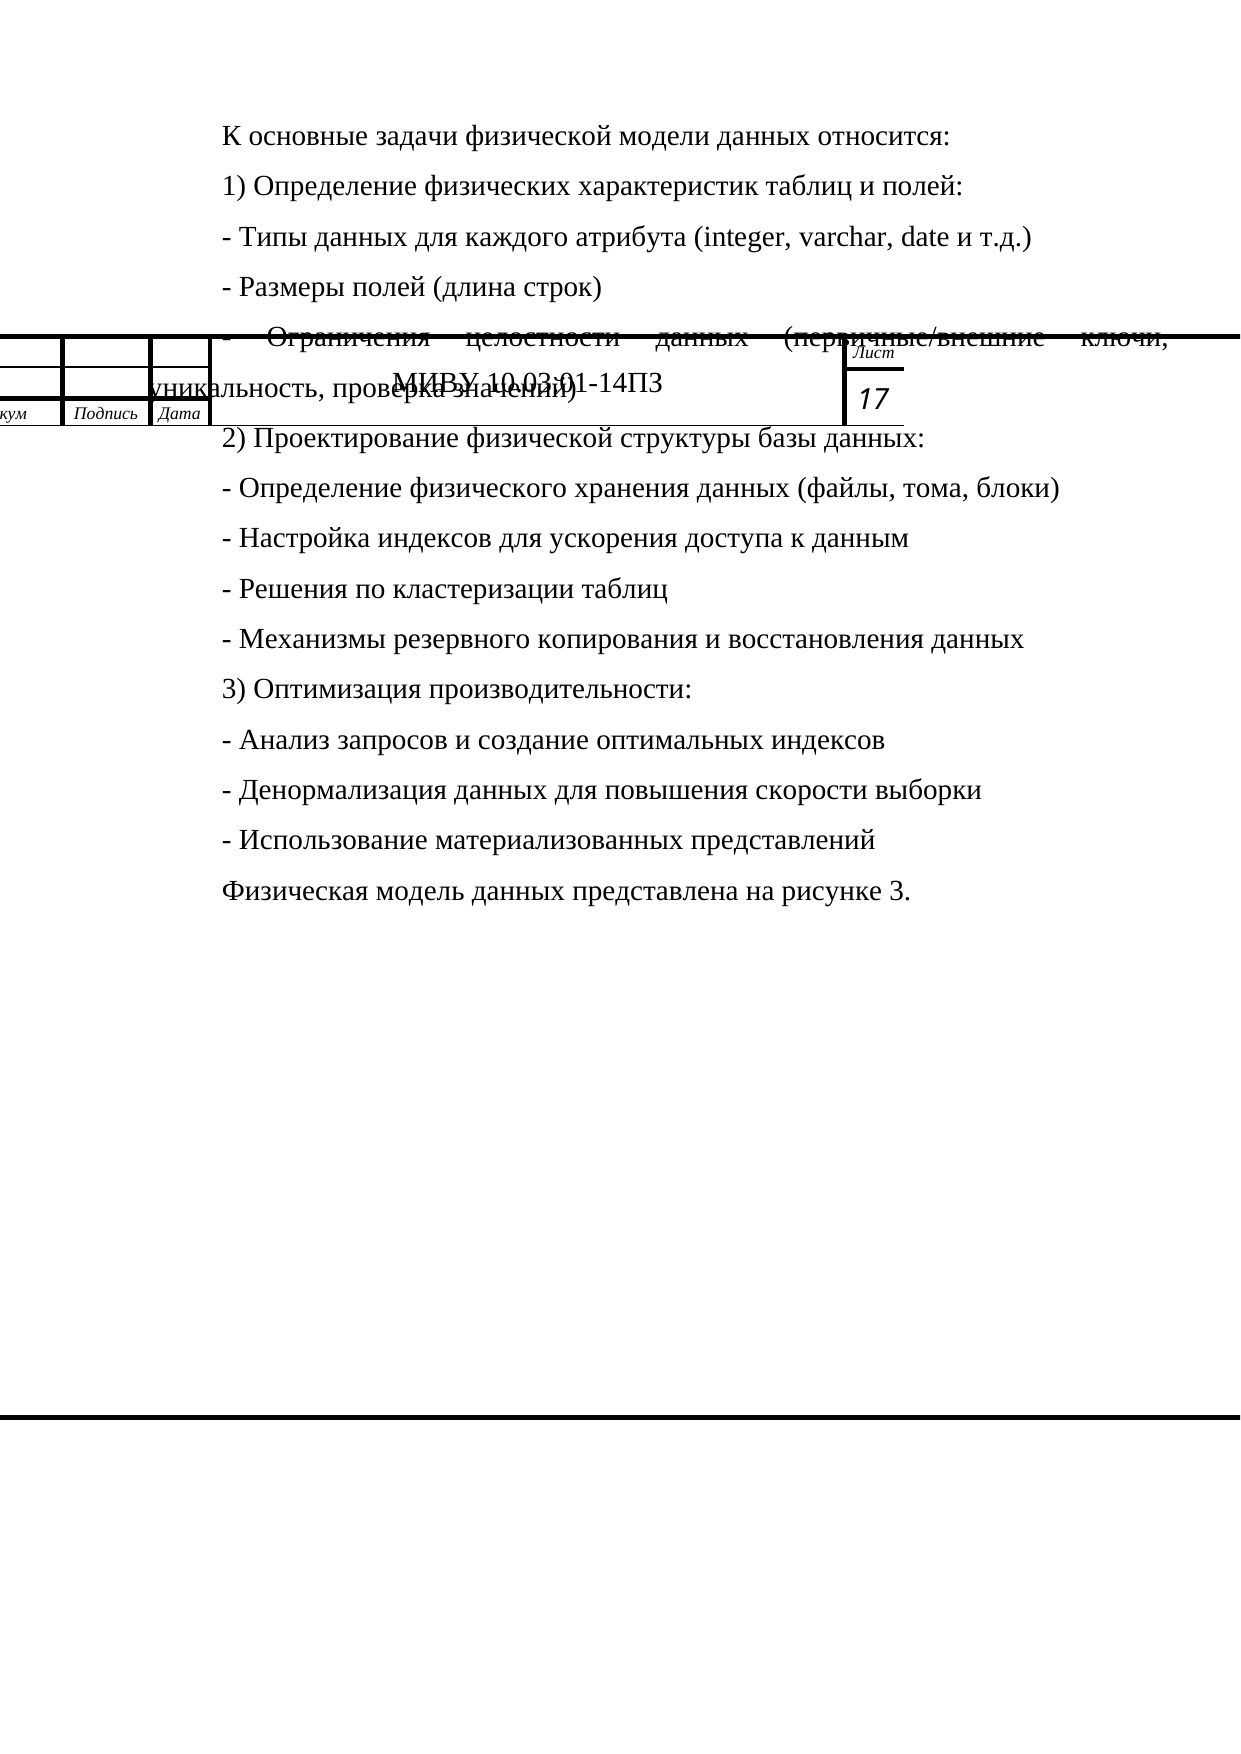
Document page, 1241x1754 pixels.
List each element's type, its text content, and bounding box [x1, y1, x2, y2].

text - Механизмы резервного копирования и восстановления данных [148, 621, 1169, 655]
text Физическая модель данных представлена на рисунке 3. [148, 873, 1169, 906]
text 3) Оптимизация производительности: [148, 672, 1169, 705]
text - Денормализация данных для повышения скорости выборки [148, 772, 1169, 806]
text - Настройка индексов для ускорения доступа к данным [148, 521, 1169, 554]
text - Определение физического хранения данных (файлы, тома, блоки) [148, 470, 1169, 504]
text К основные задачи физической модели данных относится: [148, 118, 1169, 152]
text - Ограничения целостности данных (первичные/внешние ключи, уникальность, проверка значений) [148, 319, 1169, 403]
text - Типы данных для каждого атрибута (integer, varchar, date и т.д.) [148, 219, 1169, 252]
text 1) Определение физических характеристик таблиц и полей: [148, 168, 1169, 202]
text - Использование материализованных представлений [148, 822, 1169, 856]
text - Решения по кластеризации таблиц [148, 571, 1169, 604]
text - Анализ запросов и создание оптимальных индексов [148, 722, 1169, 755]
text 2) Проектирование физической структуры базы данных: [148, 420, 1169, 453]
text - Размеры полей (длина строк) [148, 269, 1169, 303]
